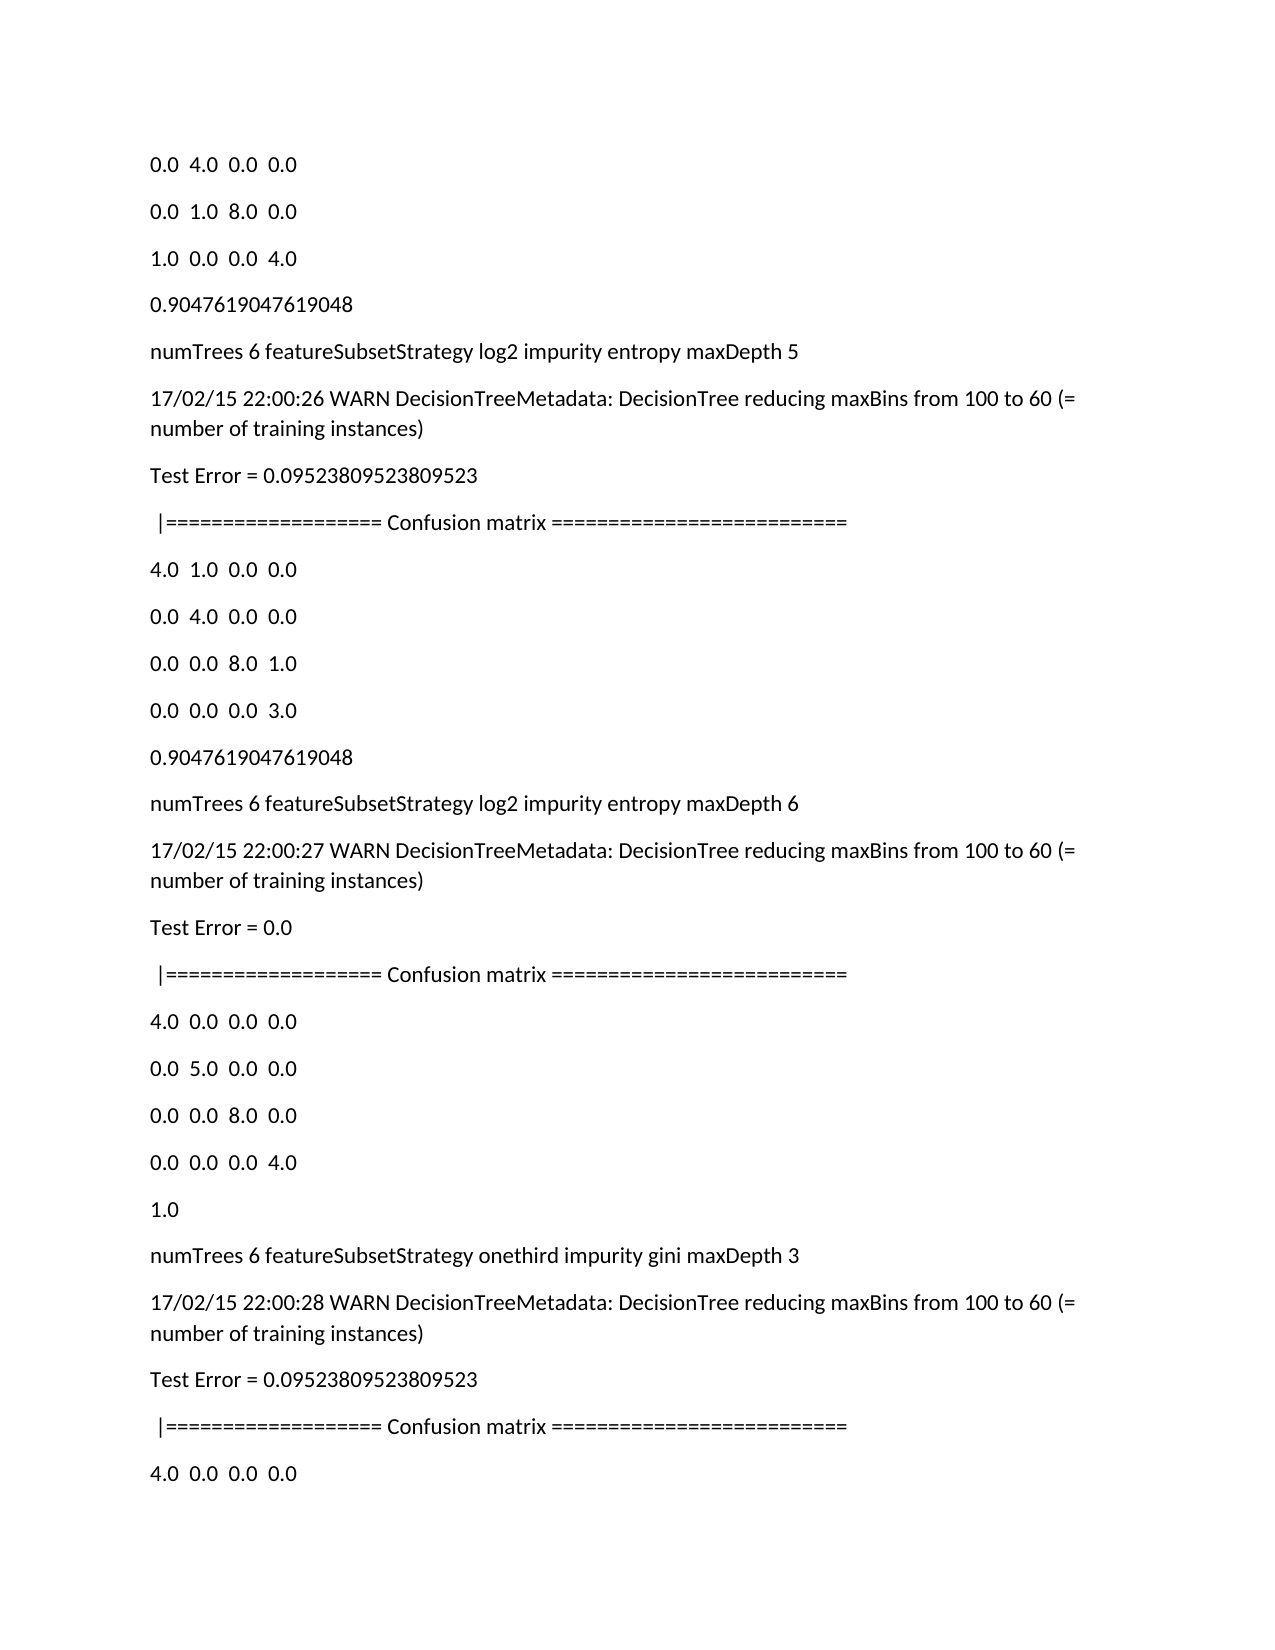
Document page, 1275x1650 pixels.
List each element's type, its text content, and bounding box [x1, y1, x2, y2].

text numTrees 6 featureSubsetStrategy log2 impurity entropy maxDepth 6 [150, 789, 1125, 818]
text 4.0 1.0 0.0 0.0 [150, 555, 1125, 583]
text 4.0 0.0 0.0 0.0 [150, 1459, 1125, 1487]
text 0.0 1.0 8.0 0.0 [150, 197, 1125, 225]
text 17/02/15 22:00:28 WARN DecisionTreeMetadata: DecisionTree reducing maxBins from 100 to 60 (= number of training instances) [150, 1288, 1125, 1347]
text 0.0 0.0 8.0 0.0 [150, 1101, 1125, 1129]
text |=================== Confusion matrix ========================== [150, 1412, 1125, 1441]
text 0.9047619047619048 [150, 291, 1125, 319]
text Test Error = 0.0 [150, 913, 1125, 942]
text 0.0 0.0 0.0 4.0 [150, 1148, 1125, 1176]
text 0.0 4.0 0.0 0.0 [150, 150, 1125, 178]
text Test Error = 0.09523809523809523 [150, 1366, 1125, 1394]
text Test Error = 0.09523809523809523 [150, 461, 1125, 489]
text |=================== Confusion matrix ========================== [150, 508, 1125, 536]
text |=================== Confusion matrix ========================== [150, 960, 1125, 988]
text 0.9047619047619048 [150, 743, 1125, 771]
text 17/02/15 22:00:27 WARN DecisionTreeMetadata: DecisionTree reducing maxBins from 100 to 60 (= number of training instances) [150, 836, 1125, 895]
text numTrees 6 featureSubsetStrategy onethird impurity gini maxDepth 3 [150, 1242, 1125, 1270]
text 17/02/15 22:00:26 WARN DecisionTreeMetadata: DecisionTree reducing maxBins from 100 to 60 (= number of training instances) [150, 384, 1125, 443]
text 0.0 0.0 8.0 1.0 [150, 649, 1125, 677]
text 1.0 [150, 1195, 1125, 1223]
text 1.0 0.0 0.0 4.0 [150, 244, 1125, 272]
text numTrees 6 featureSubsetStrategy log2 impurity entropy maxDepth 5 [150, 337, 1125, 366]
text 0.0 4.0 0.0 0.0 [150, 602, 1125, 630]
text 4.0 0.0 0.0 0.0 [150, 1007, 1125, 1035]
text 0.0 0.0 0.0 3.0 [150, 696, 1125, 724]
text 0.0 5.0 0.0 0.0 [150, 1054, 1125, 1082]
